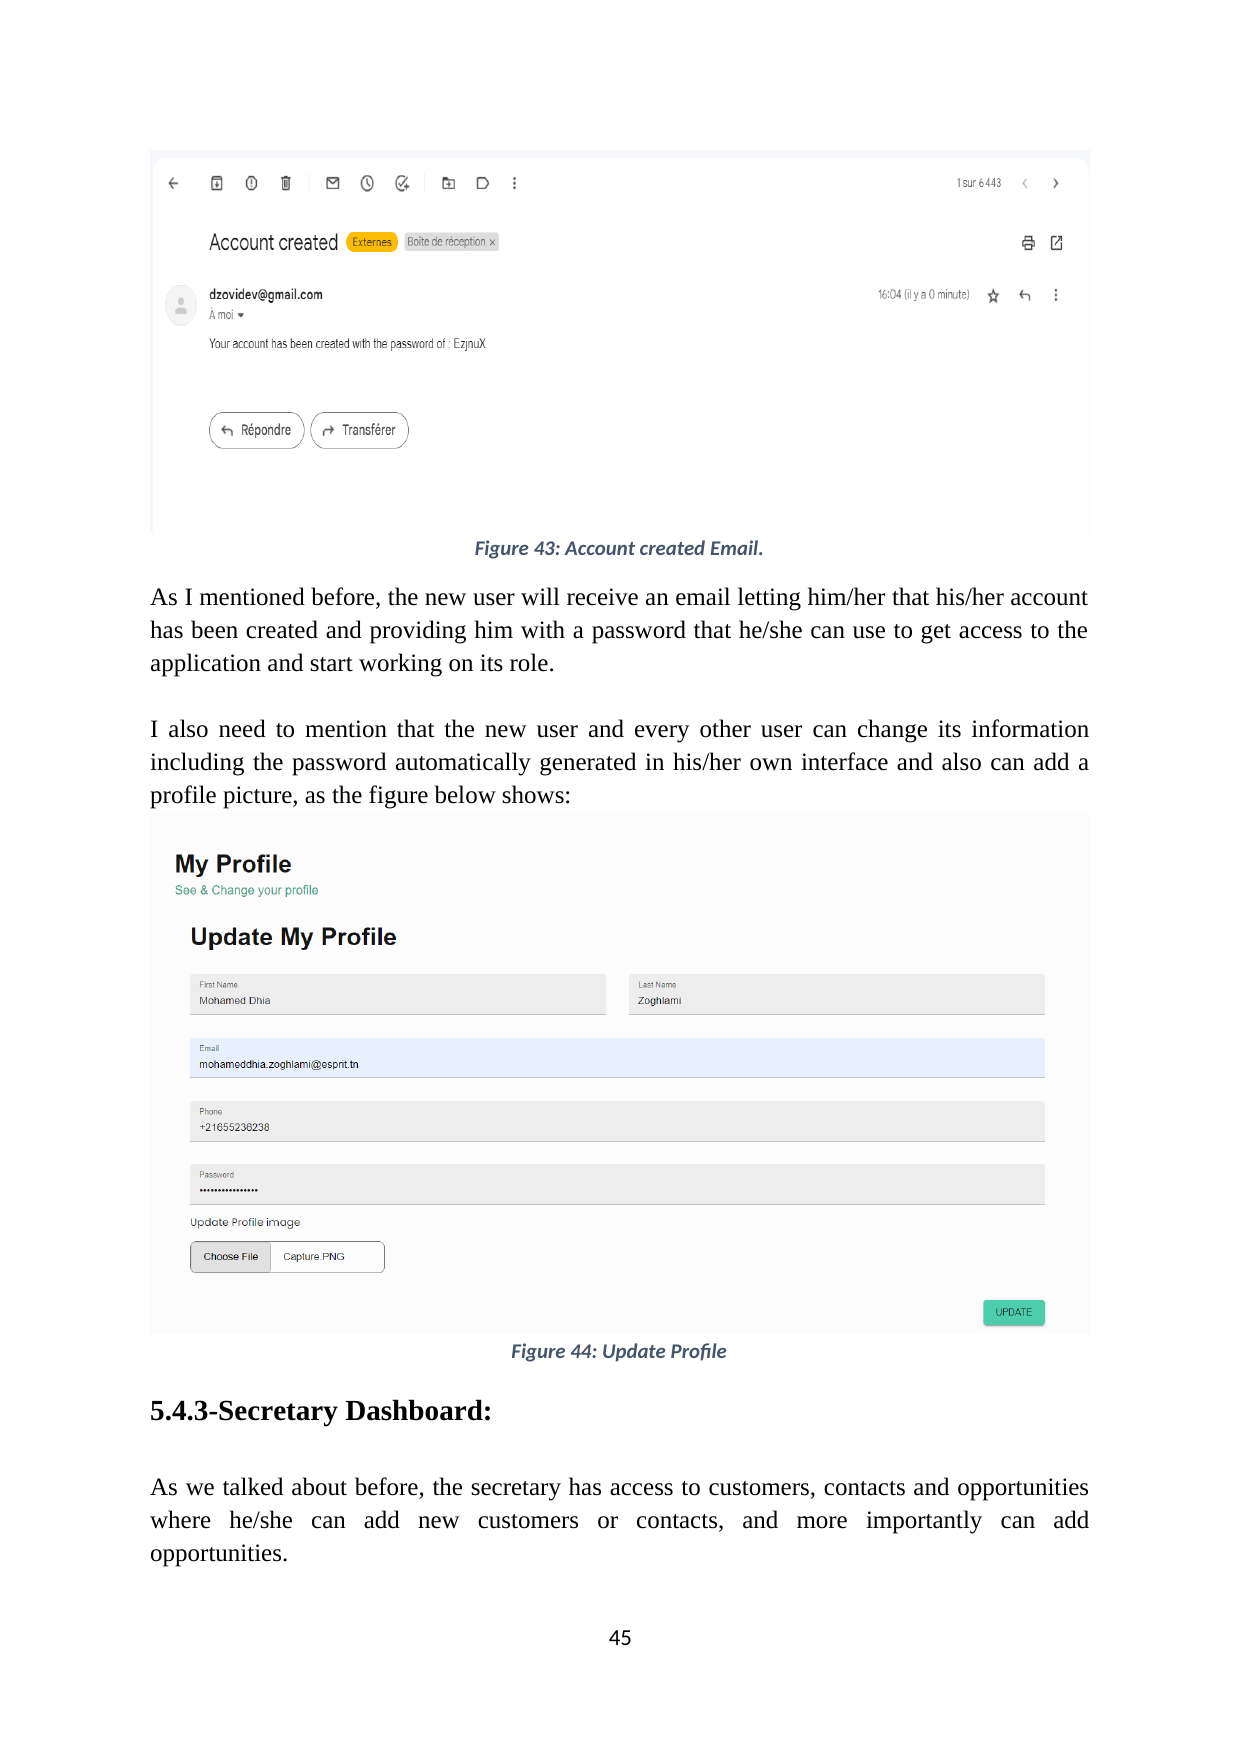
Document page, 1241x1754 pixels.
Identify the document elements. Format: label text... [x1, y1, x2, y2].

text Figure 43: Account created Email. [150, 535, 1090, 561]
picture [150, 812, 1091, 1334]
text As I mentioned before, the new user will receive an email letting him/her that his/her account has been created and providing him with a password that he/she can use to get access to the application and start working on its role. [150, 582, 1090, 676]
subtitle 5.4.3-Secretary Dashboard: [150, 1393, 1090, 1426]
text As we talked about before, the secretary has access to customers, contacts and opportunities where he/she can add new customers or contacts, and more importantly can add opportunities. [150, 1472, 1090, 1567]
text I also need to mention that the new user and every other user can change its information including the password automatically generated in his/her own interface and also can add a profile picture, as the figure below shows: [150, 714, 1090, 808]
picture [150, 150, 1091, 532]
text Figure 44: Update Profile [150, 1338, 1090, 1363]
